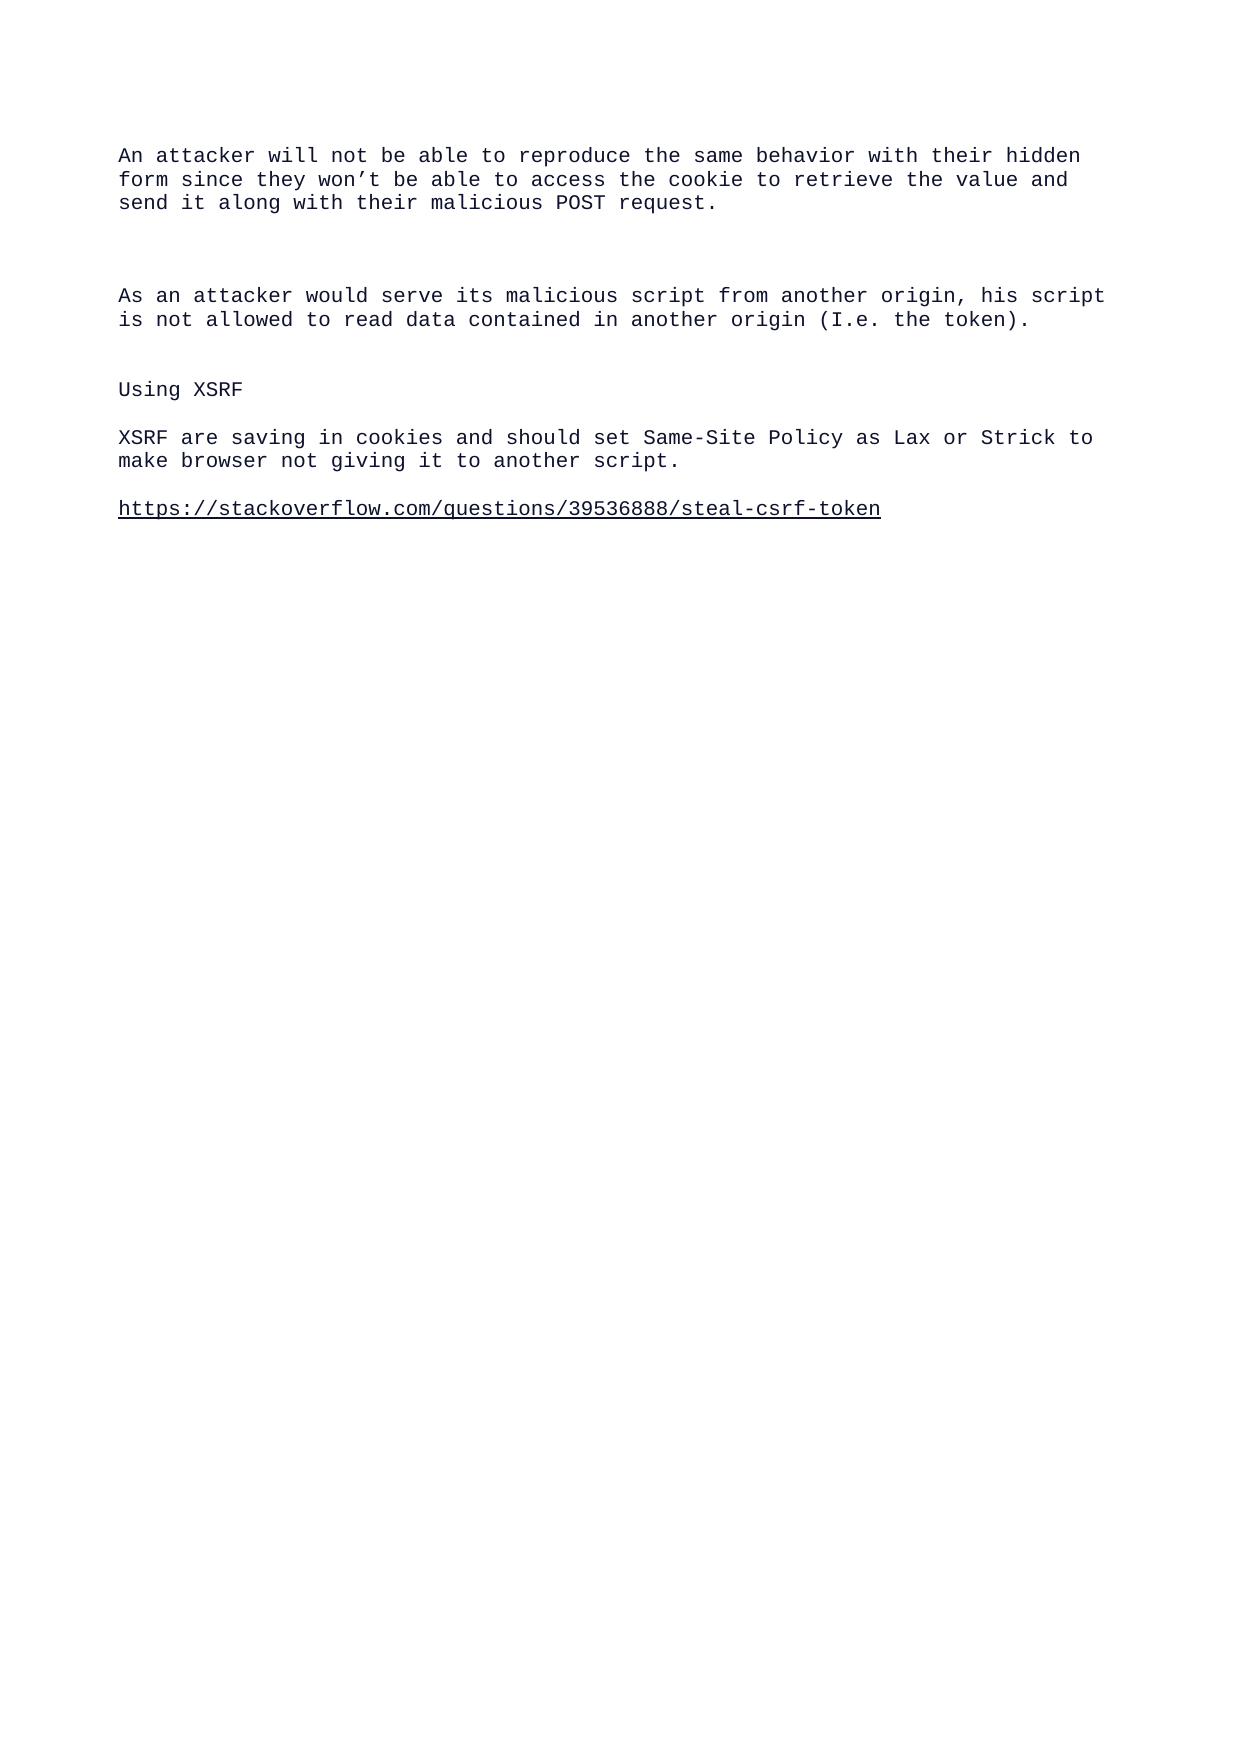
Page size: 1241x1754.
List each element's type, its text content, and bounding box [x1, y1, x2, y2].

text https://stackoverflow.com/questions/39536888/steal-csrf-token [118, 498, 1122, 545]
text XSRF are saving in cookies and should set Same-Site Policy as Lax or Strick to make browser not giving it to another script. [118, 427, 1122, 474]
text An attacker will not be able to reproduce the same behavior with their hidden form since they won’t be able to access the cookie to retrieve the value and send it along with their malicious POST request. [118, 145, 1122, 216]
text Using XSRF [118, 379, 1122, 403]
text As an attacker would serve its malicious script from another origin, his script is not allowed to read data contained in another origin (I.e. the token). [118, 285, 1122, 332]
